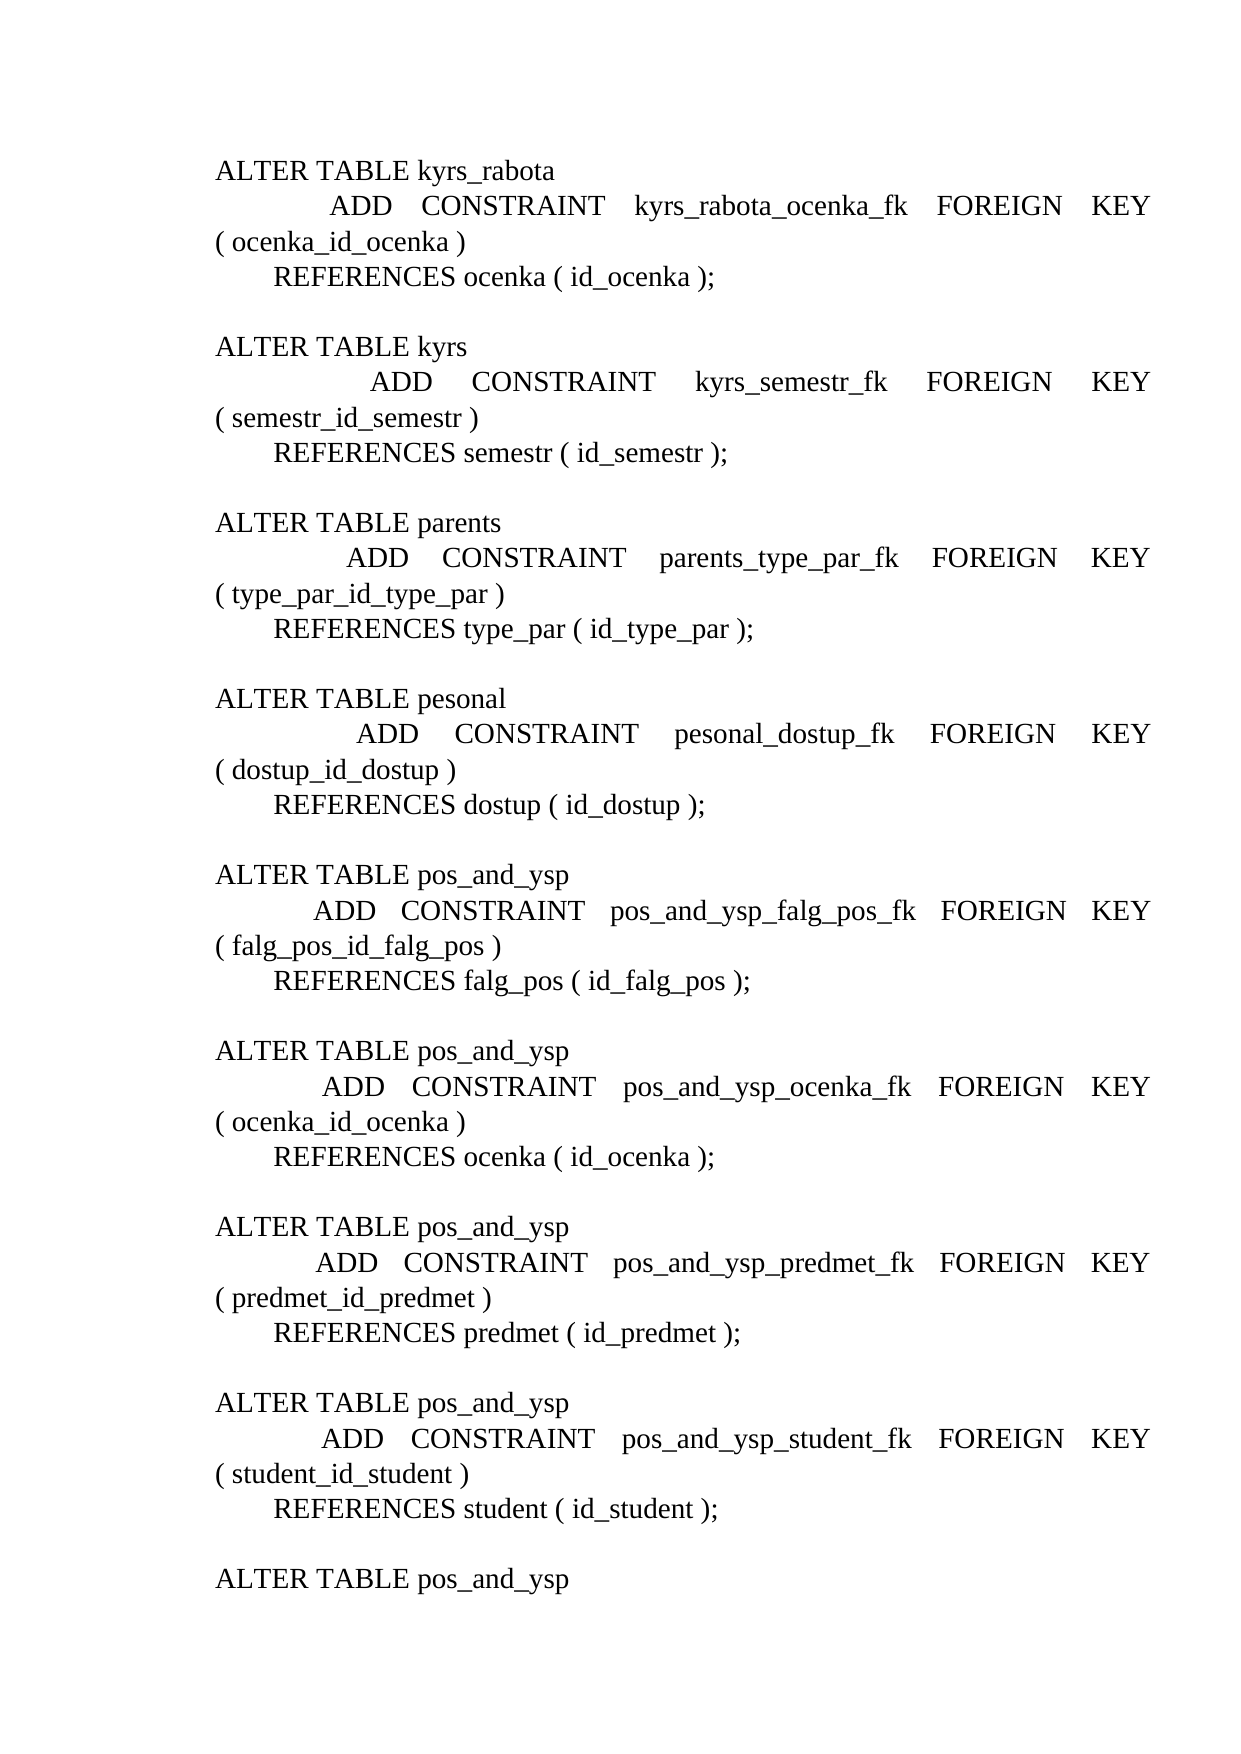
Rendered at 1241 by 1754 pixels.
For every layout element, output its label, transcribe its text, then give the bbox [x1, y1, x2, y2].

list REFERENCES student ( id_student ); [215, 1491, 1152, 1525]
list ALTER TABLE pos_and_ysp [215, 1033, 1152, 1067]
list ALTER TABLE kyrs_rabota [215, 153, 1152, 187]
list ADD CONSTRAINT pos_and_ysp_predmet_fk FOREIGN KEY ( predmet_id_predmet ) [215, 1245, 1152, 1313]
list ADD CONSTRAINT pos_and_ysp_student_fk FOREIGN KEY ( student_id_student ) [215, 1421, 1152, 1489]
list REFERENCES predmet ( id_predmet ); [215, 1315, 1152, 1349]
list ADD CONSTRAINT pos_and_ysp_falg_pos_fk FOREIGN KEY ( falg_pos_id_falg_pos ) [215, 893, 1152, 961]
list REFERENCES dostup ( id_dostup ); [215, 787, 1152, 821]
list REFERENCES semestr ( id_semestr ); [215, 435, 1152, 468]
list ADD CONSTRAINT kyrs_semestr_fk FOREIGN KEY ( semestr_id_semestr ) [215, 364, 1152, 433]
list ADD CONSTRAINT pos_and_ysp_ocenka_fk FOREIGN KEY ( ocenka_id_ocenka ) [215, 1069, 1152, 1137]
list ALTER TABLE pos_and_ysp [215, 1209, 1152, 1243]
list REFERENCES type_par ( id_type_par ); [215, 611, 1152, 644]
list REFERENCES falg_pos ( id_falg_pos ); [215, 963, 1152, 997]
list ALTER TABLE pos_and_ysp [215, 857, 1152, 891]
list ADD CONSTRAINT kyrs_rabota_ocenka_fk FOREIGN KEY ( ocenka_id_ocenka ) [215, 188, 1152, 257]
list REFERENCES ocenka ( id_ocenka ); [215, 259, 1152, 292]
list ALTER TABLE pesonal [215, 681, 1152, 715]
list REFERENCES ocenka ( id_ocenka ); [215, 1139, 1152, 1173]
list ALTER TABLE parents [215, 505, 1152, 539]
list ALTER TABLE pos_and_ysp [215, 1386, 1152, 1419]
list ADD CONSTRAINT pesonal_dostup_fk FOREIGN KEY ( dostup_id_dostup ) [215, 717, 1152, 785]
list ADD CONSTRAINT parents_type_par_fk FOREIGN KEY ( type_par_id_type_par ) [215, 541, 1152, 609]
list ALTER TABLE kyrs [215, 329, 1152, 363]
list ALTER TABLE pos_and_ysp [215, 1562, 1152, 1595]
